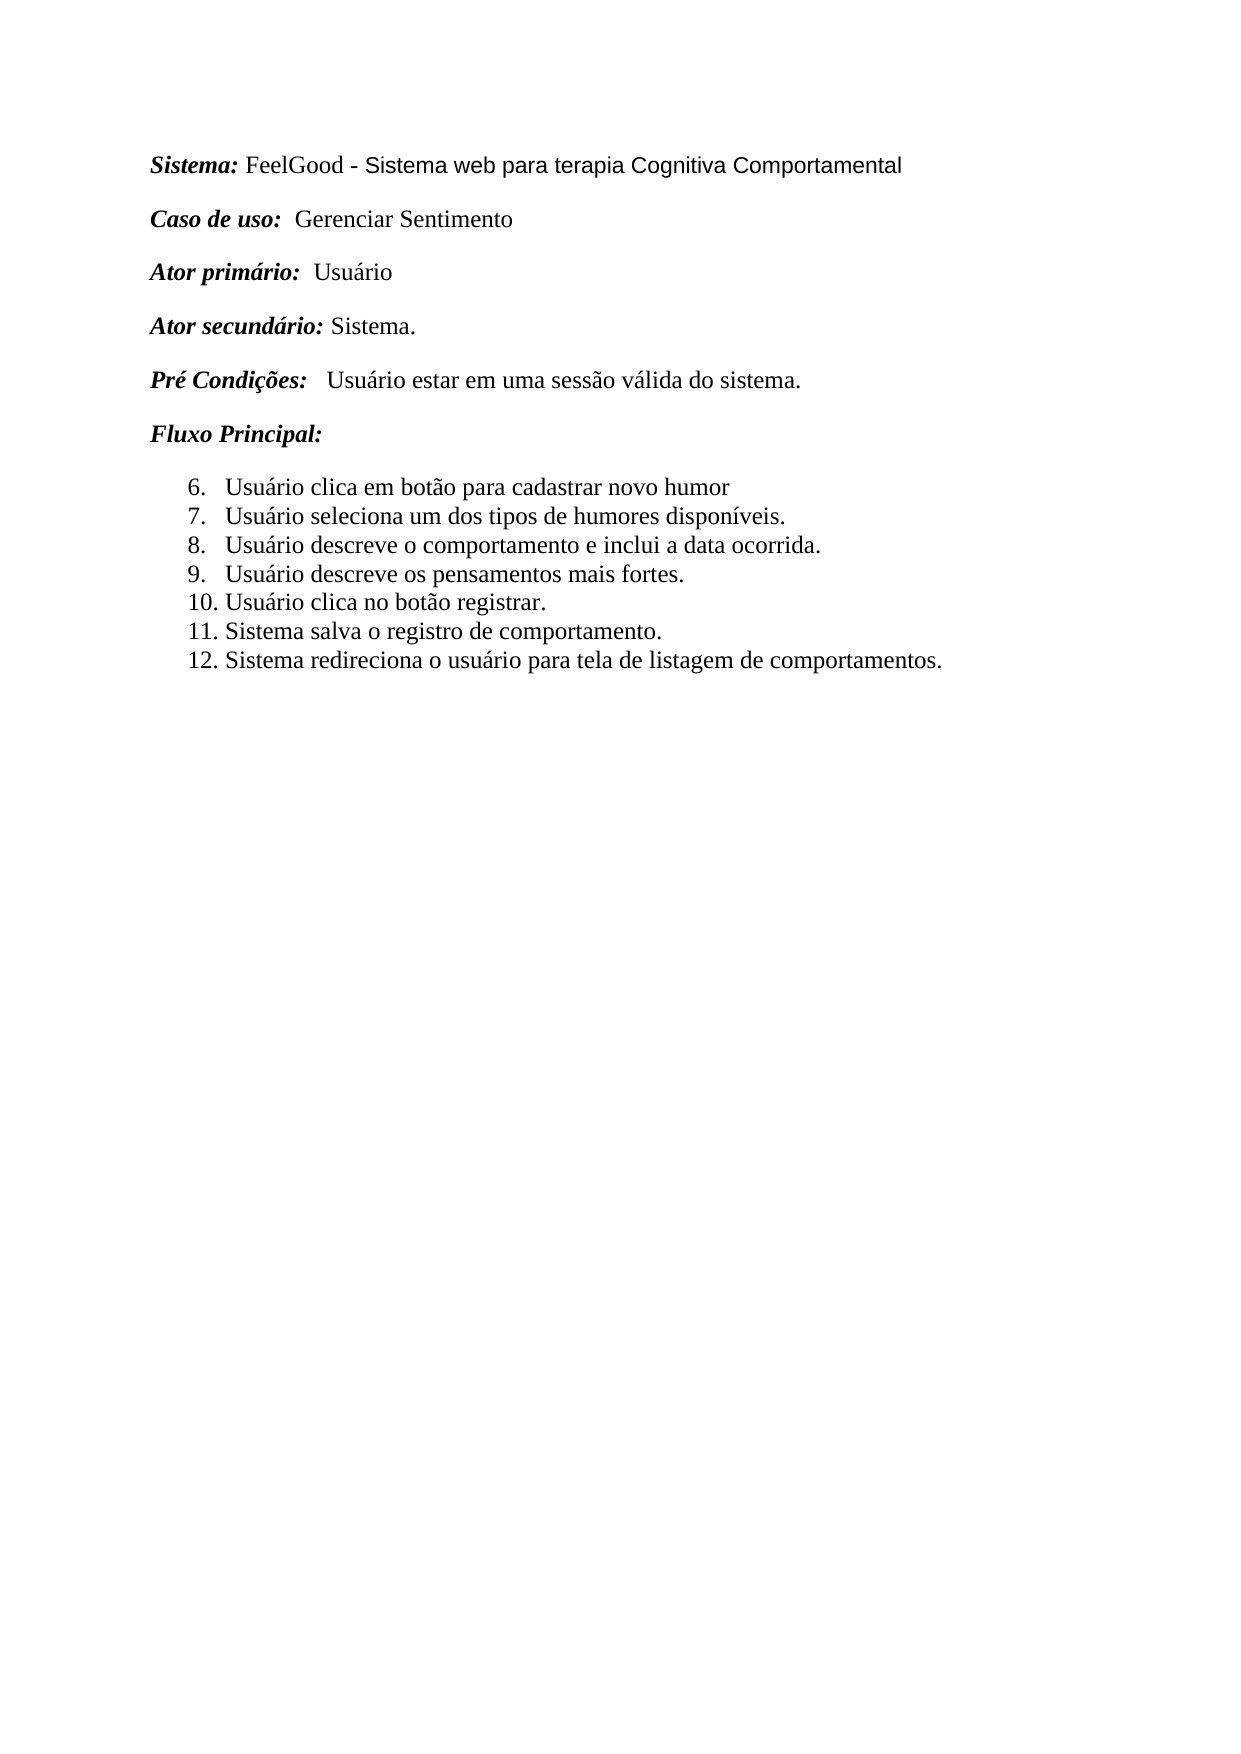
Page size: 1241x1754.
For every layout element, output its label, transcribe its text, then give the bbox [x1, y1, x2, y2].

list Sistema salva o registro de comportamento. [187, 616, 1090, 645]
text Pré Condições: Usuário estar em uma sessão válida do sistema. [150, 365, 1090, 394]
list Usuário seleciona um dos tipos de humores disponíveis. [187, 501, 1090, 530]
text Sistema: FeelGood - Sistema web para terapia Cognitiva Comportamental [150, 150, 1090, 179]
text Ator primário: Usuário [150, 257, 1090, 286]
text Caso de uso: Gerenciar Sentimento [150, 204, 1090, 232]
text Fluxo Principal: [150, 419, 1090, 447]
list Usuário descreve os pensamentos mais fortes. [187, 559, 1090, 587]
list Usuário descreve o comportamento e inclui a data ocorrida. [187, 530, 1090, 559]
text Ator secundário: Sistema. [150, 311, 1090, 340]
list Usuário clica no botão registrar. [187, 587, 1090, 616]
list Sistema redireciona o usuário para tela de listagem de comportamentos. [187, 645, 1090, 674]
list Usuário clica em botão para cadastrar novo humor [187, 472, 1090, 501]
